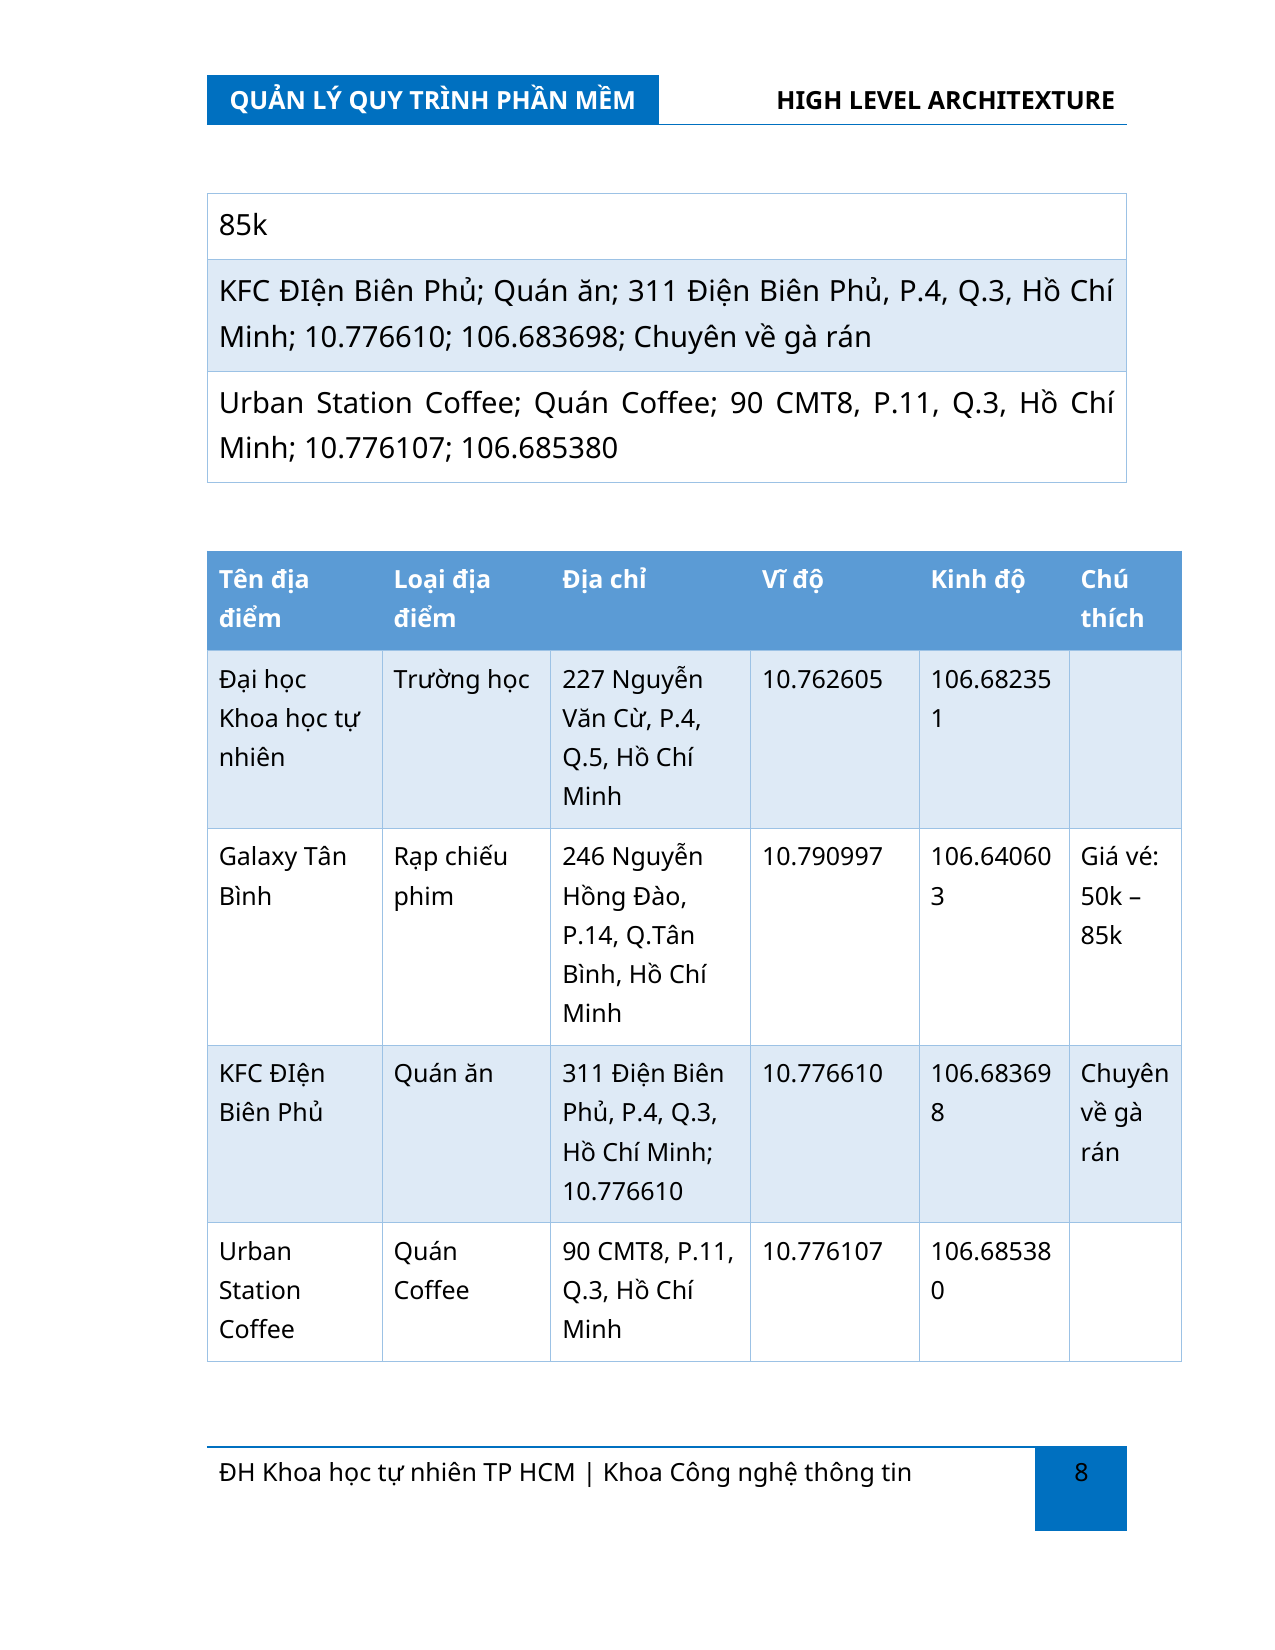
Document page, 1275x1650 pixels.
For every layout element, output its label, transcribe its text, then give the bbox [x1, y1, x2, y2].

table_cell Trường học [383, 651, 550, 828]
table_header Chú thích [1070, 552, 1181, 650]
table_cell 106.682351 [920, 651, 1069, 828]
table_cell [1070, 1223, 1181, 1361]
table_header Loại địa điểm [383, 552, 550, 650]
table_cell [1070, 651, 1181, 828]
table_cell 10.790997 [751, 829, 919, 1044]
table_header Kinh độ [920, 552, 1069, 650]
table_cell Chuyên về gà rán [1070, 1046, 1181, 1222]
table_cell 10.762605 [751, 651, 919, 828]
table_cell KFC ĐIện Biên Phủ [208, 1046, 382, 1222]
table_cell Urban Station Coffee; Quán Coffee; 90 CMT8, P.11, Q.3, Hồ Chí Minh; 10.776107; 106.685380 [208, 372, 1126, 482]
table_cell Quán Coffee [383, 1223, 550, 1361]
table_cell 227 Nguyễn Văn Cừ, P.4, Q.5, Hồ Chí Minh [551, 651, 750, 828]
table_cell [208, 194, 1126, 259]
table_header Địa chỉ [551, 552, 750, 650]
table_cell 246 Nguyễn Hồng Đào, P.14, Q.Tân Bình, Hồ Chí Minh [551, 829, 750, 1044]
table_header Tên địa điểm [208, 552, 382, 650]
table_cell 106.685380 [920, 1223, 1069, 1361]
table_cell Giá vé: 50k – 85k [1070, 829, 1181, 1044]
table_cell 90 CMT8, P.11, Q.3, Hồ Chí Minh [551, 1223, 750, 1361]
table_cell 106.640603 [920, 829, 1069, 1044]
table_cell Quán ăn [383, 1046, 550, 1222]
table_cell Rạp chiếu phim [383, 829, 550, 1044]
table_cell Urban Station Coffee [208, 1223, 382, 1361]
table_cell KFC ĐIện Biên Phủ; Quán ăn; 311 Điện Biên Phủ, P.4, Q.3, Hồ Chí Minh; 10.776610; 106.683698; Chuyên về gà rán [208, 260, 1126, 371]
table_cell 10.776610 [751, 1046, 919, 1222]
table_cell 106.683698 [920, 1046, 1069, 1222]
table_cell 10.776107 [751, 1223, 919, 1361]
table_header Vĩ độ [751, 552, 919, 650]
table_cell 311 Điện Biên Phủ, P.4, Q.3, Hồ Chí Minh; 10.776610 [551, 1046, 750, 1222]
table_cell Đại học Khoa học tự nhiên [208, 651, 382, 828]
table_cell Galaxy Tân Bình [208, 829, 382, 1044]
